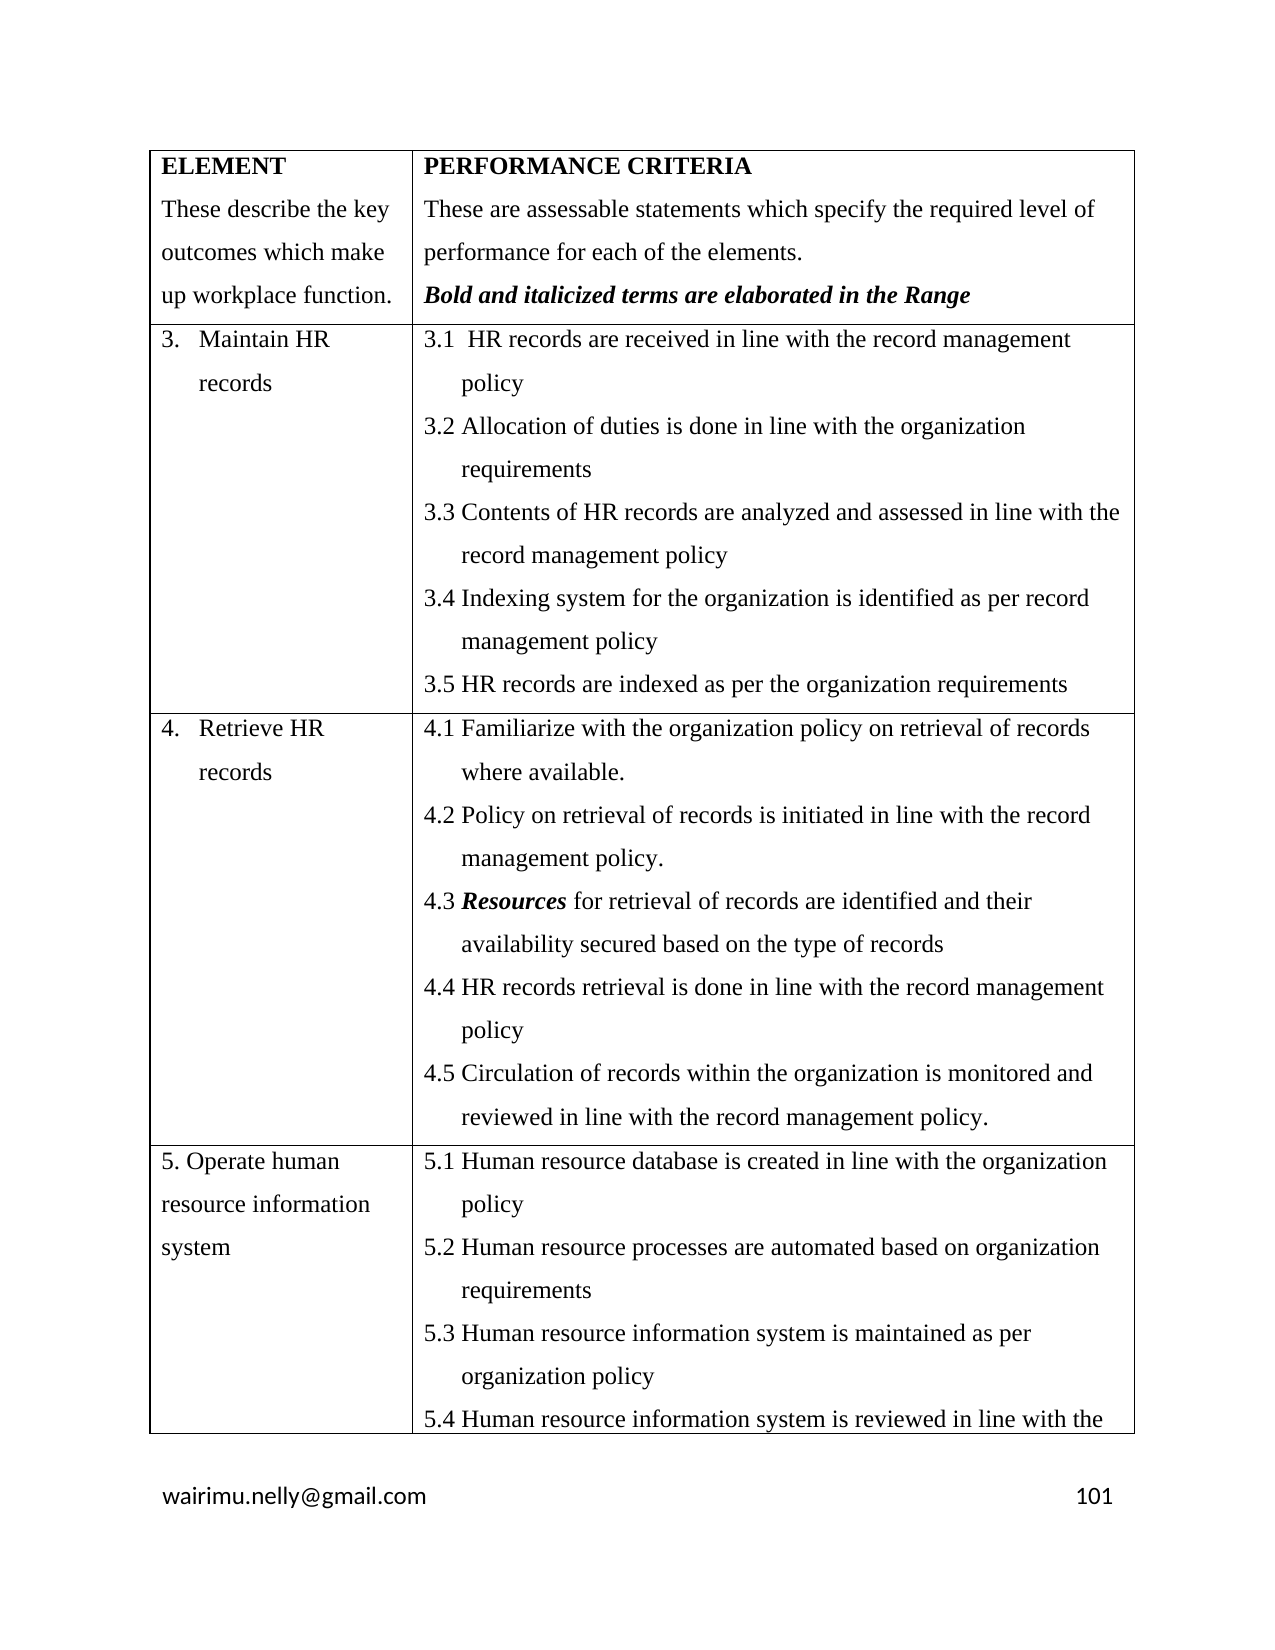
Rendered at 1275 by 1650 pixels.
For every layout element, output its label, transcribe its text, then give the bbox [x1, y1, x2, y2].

table_cell Familiarize with the organization policy on retrieval of records where available. Policy on retrieval of records is initiated in line with the record management policy. Resources for retrieval of records are identified and their availability secured based on the type of records HR records retrieval is done in line with the record management policy Circulation of records within the organization is monitored and reviewed in line with the record management policy. [413, 714, 1134, 1145]
table_cell Retrieve HR records [151, 714, 412, 1145]
table_header PERFORMANCE CRITERIA These are assessable statements which specify the required level of performance for each of the elements. Bold and italicized terms are elaborated in the Range [413, 151, 1134, 323]
table_cell 5. Operate human resource information system [151, 1146, 412, 1433]
table_cell HR records are received in line with the record management policy Allocation of duties is done in line with the organization requirements Contents of HR records are analyzed and assessed in line with the record management policy Indexing system for the organization is identified as per record management policy HR records are indexed as per the organization requirements [413, 325, 1134, 712]
table_header ELEMENT These describe the key outcomes which make up workplace function. [151, 151, 412, 323]
table_cell Maintain HR records [151, 325, 412, 712]
